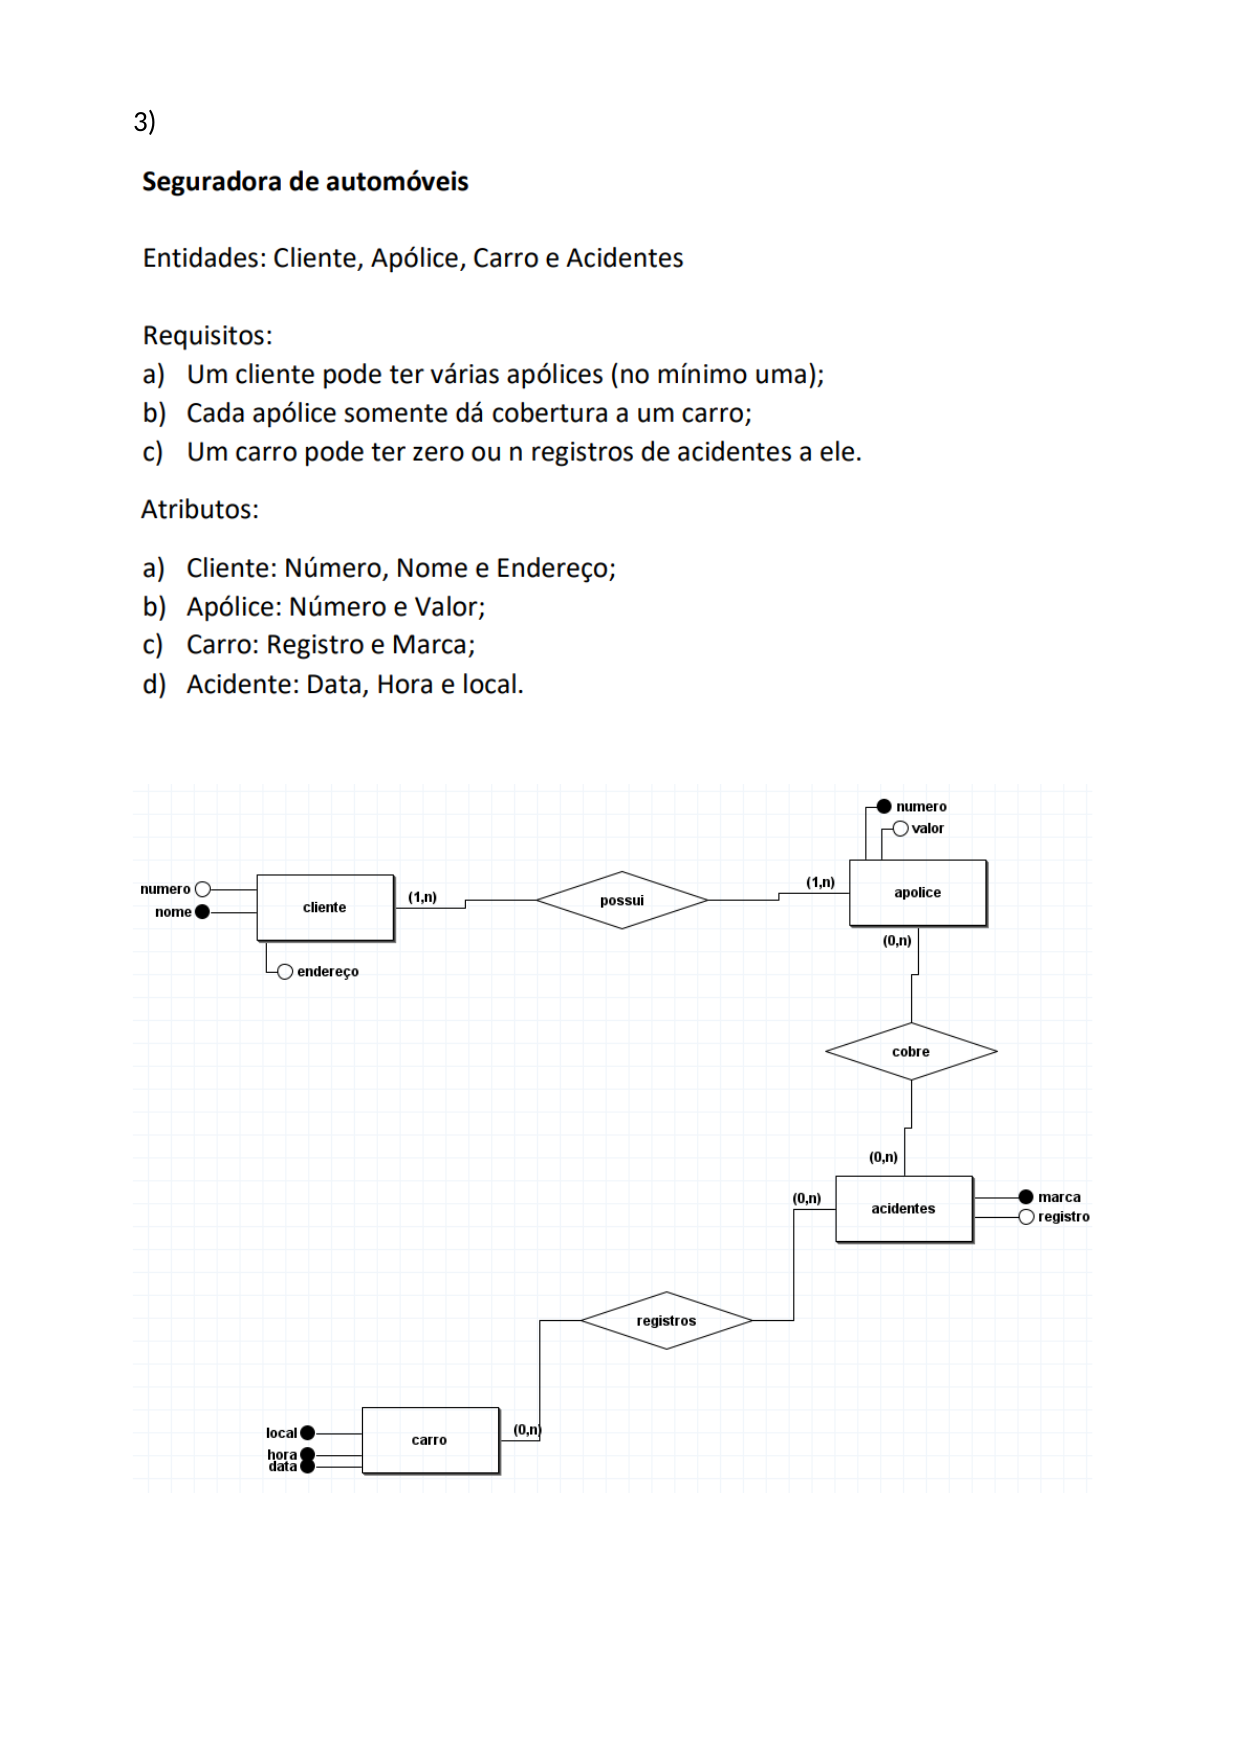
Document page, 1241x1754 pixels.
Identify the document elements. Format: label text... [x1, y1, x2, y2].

picture [132, 162, 896, 734]
picture [132, 784, 1093, 1493]
text 3) [133, 103, 1093, 139]
